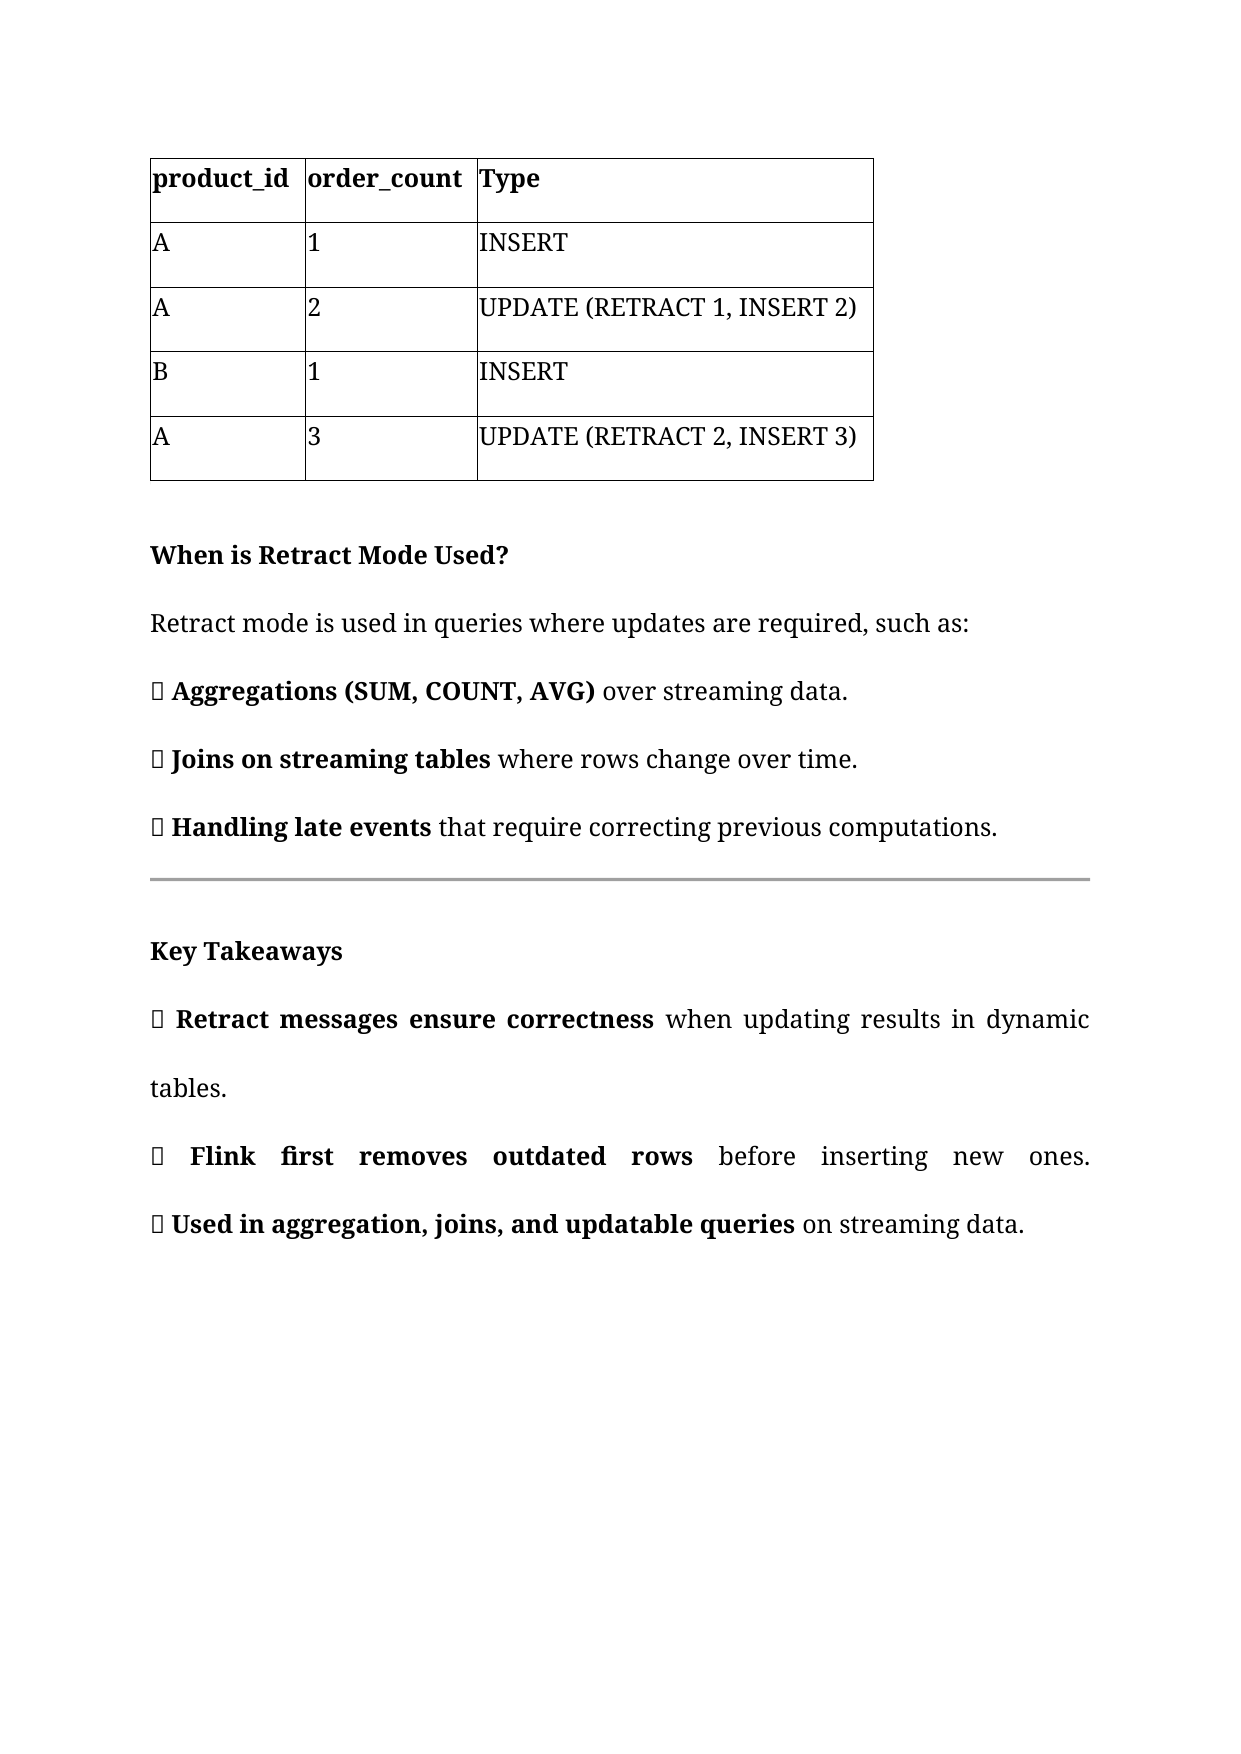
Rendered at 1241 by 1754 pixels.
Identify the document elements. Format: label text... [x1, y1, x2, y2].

text 🔹 Retract messages ensure correctness when updating results in dynamic tables. 🔹 Flink first removes outdated rows before inserting new ones. 🔹 Used in aggregation, joins, and updatable queries on streaming data. [150, 1002, 1090, 1241]
table_cell INSERT [478, 352, 873, 416]
table_cell 3 [306, 417, 477, 480]
text When is Retract Mode Used? [150, 537, 1090, 571]
table_cell UPDATE (RETRACT 2, INSERT 3) [478, 417, 873, 480]
table_cell 1 [306, 352, 477, 416]
text Retract mode is used in queries where updates are required, such as: ✅ Aggregations (SUM, COUNT, AVG) over streaming data. ✅ Joins on streaming tables where rows change over time. ✅ Handling late events that require correcting previous computations. [150, 605, 1090, 844]
table_header order_count [306, 159, 477, 222]
table_cell UPDATE (RETRACT 1, INSERT 2) [478, 288, 873, 351]
text Key Takeaways [150, 934, 1090, 968]
table_header Type [478, 159, 873, 222]
table_cell B [151, 352, 305, 416]
table_cell INSERT [478, 223, 873, 287]
table_cell 2 [306, 288, 477, 351]
table_cell A [151, 288, 305, 351]
table_cell 1 [306, 223, 477, 287]
table_cell A [151, 417, 305, 480]
table_header product_id [151, 159, 305, 222]
table_cell A [151, 223, 305, 287]
